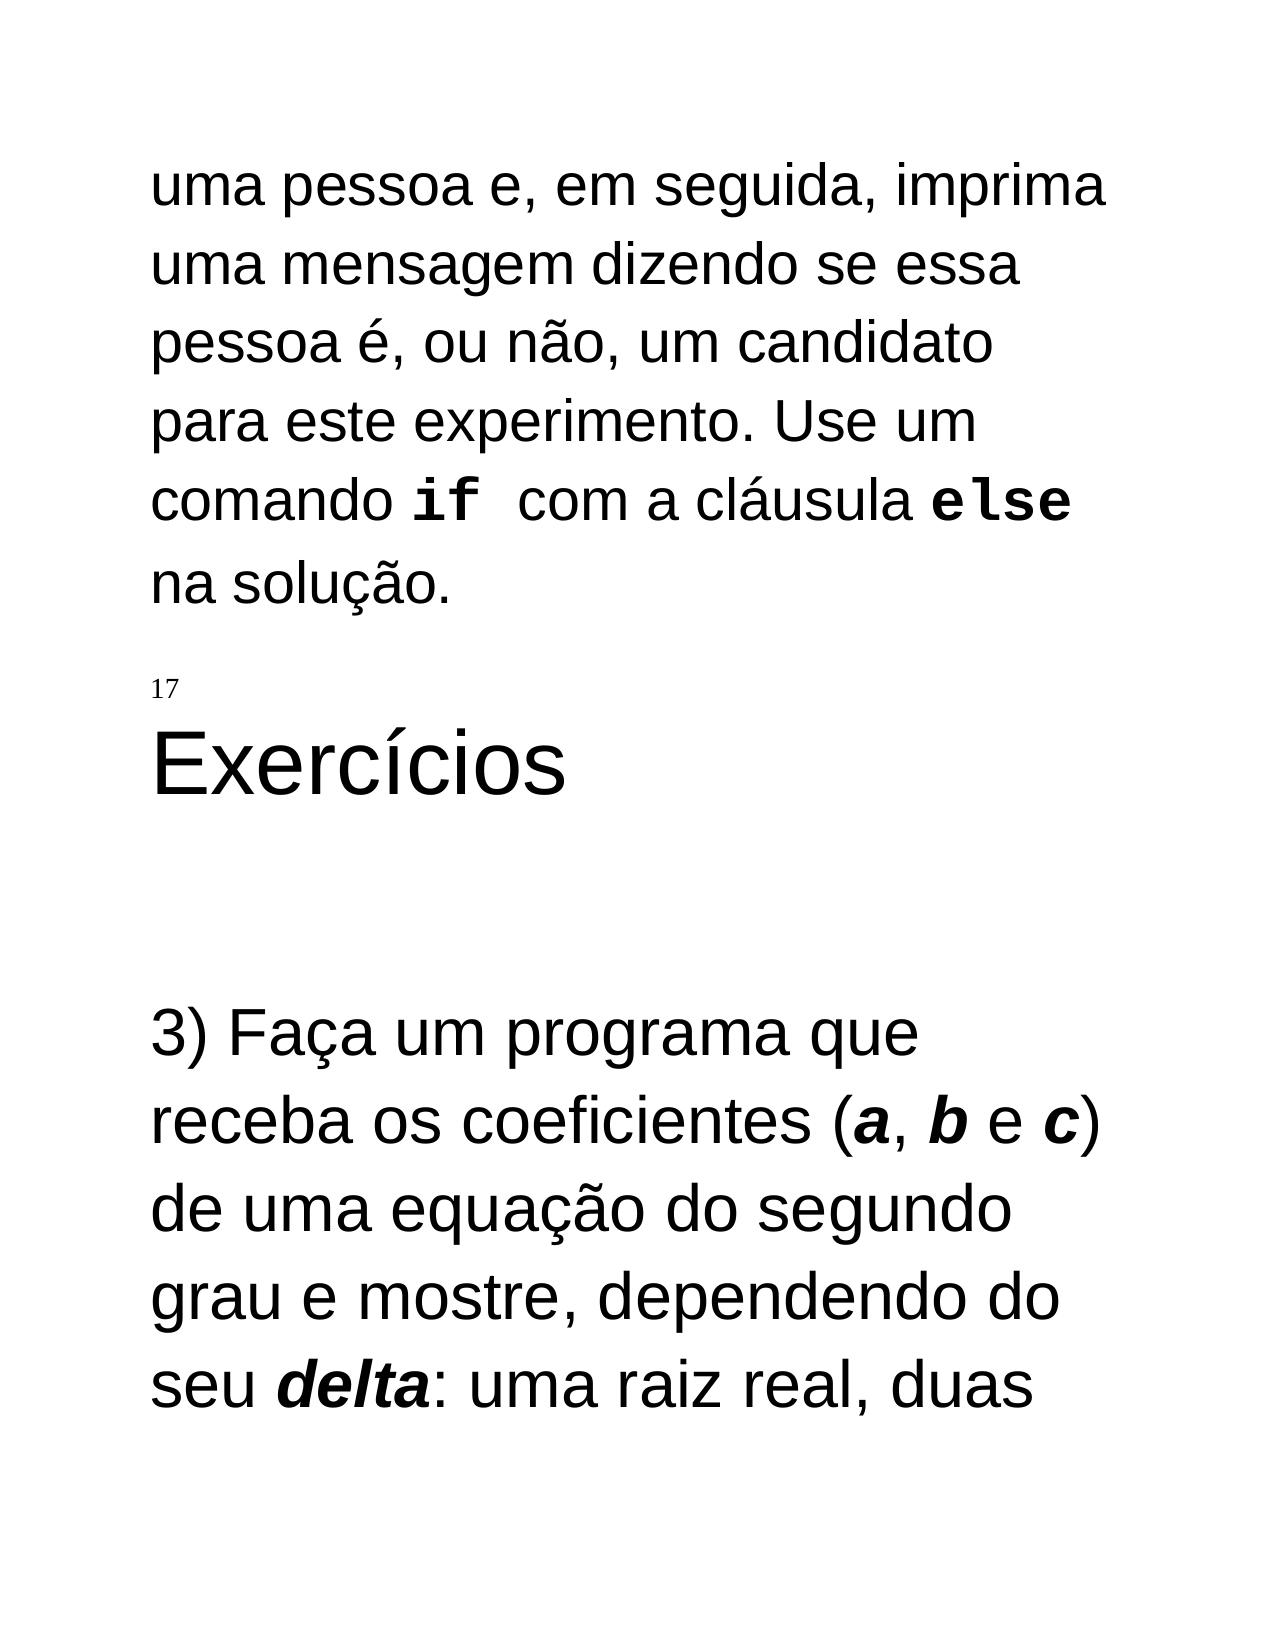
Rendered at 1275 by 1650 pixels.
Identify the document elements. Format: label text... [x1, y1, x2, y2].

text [150, 993, 1125, 1422]
text 17 [150, 671, 1125, 704]
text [150, 150, 1125, 616]
text Exercícios [150, 709, 1125, 814]
